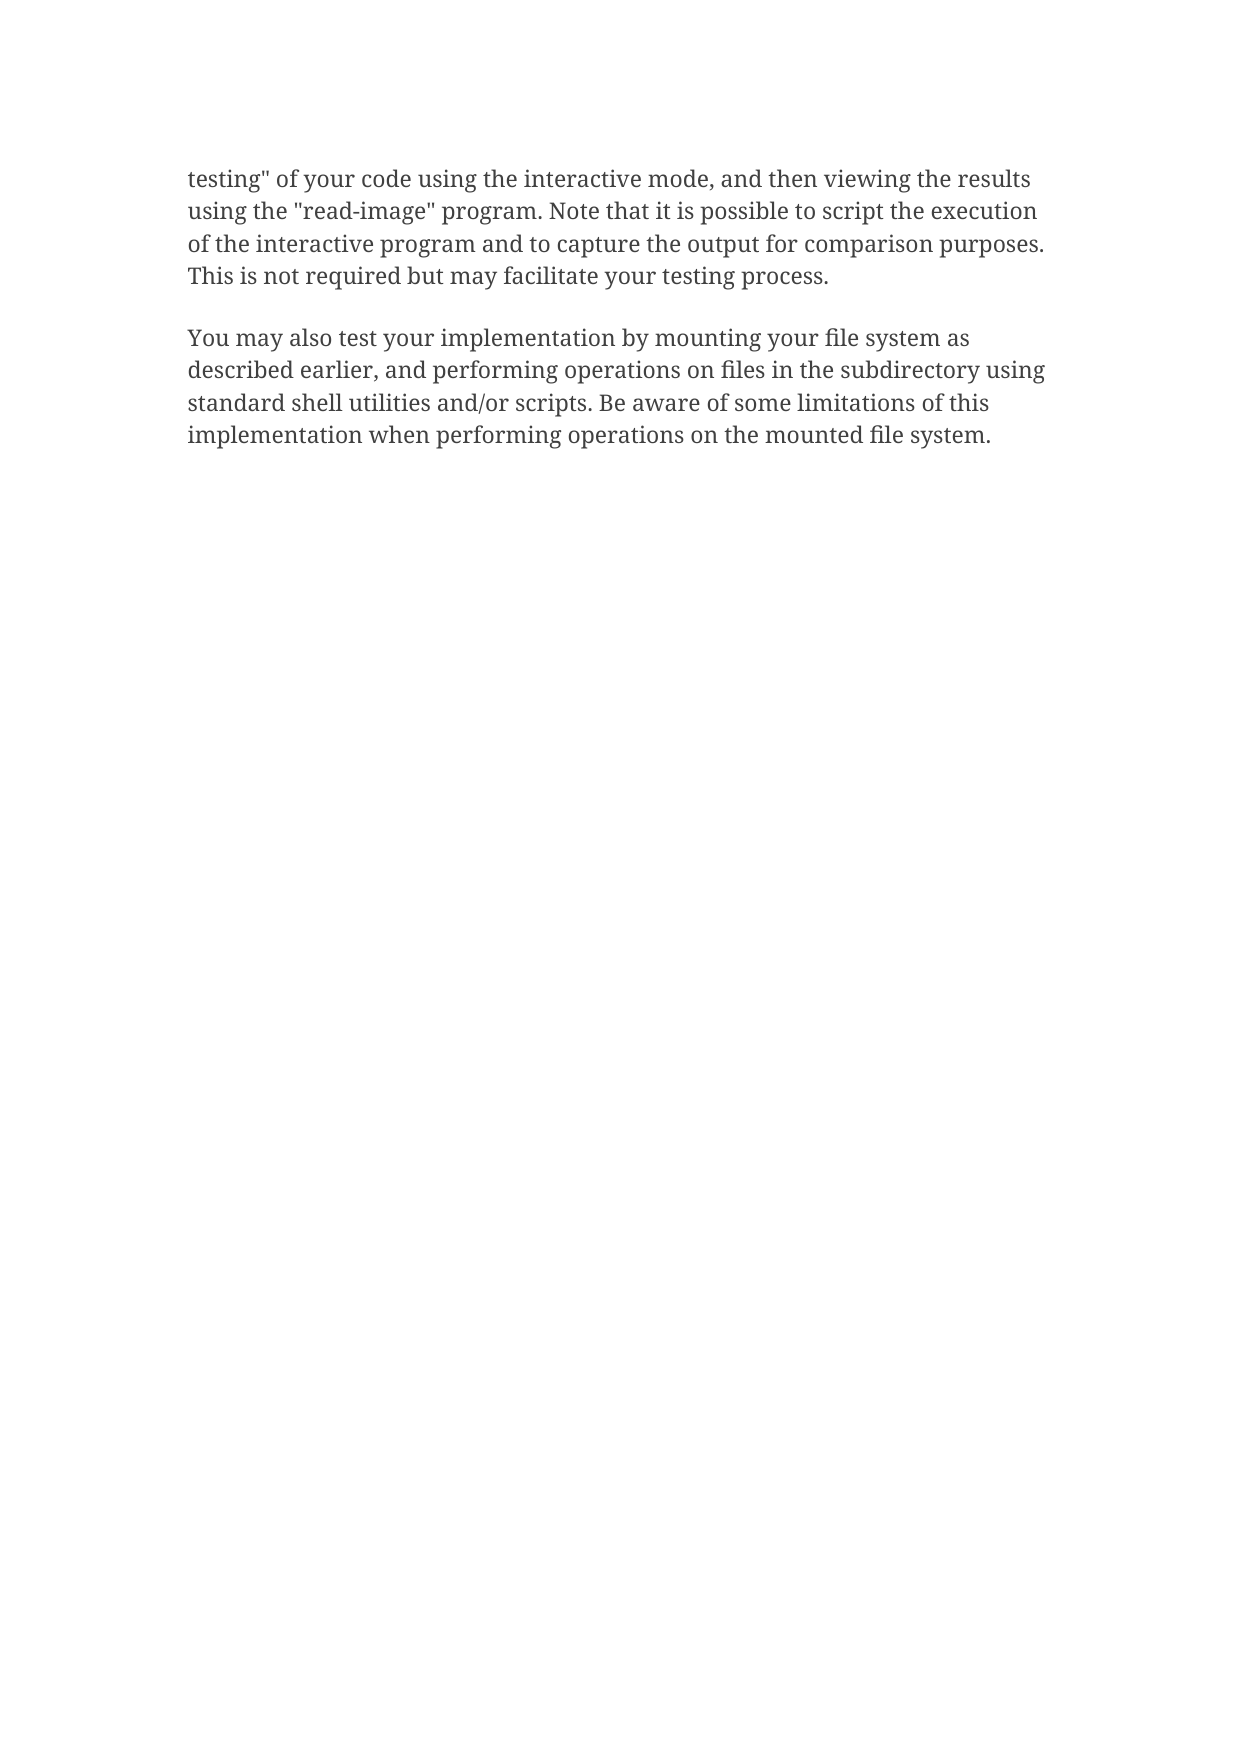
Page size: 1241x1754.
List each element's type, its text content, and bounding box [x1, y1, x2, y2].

text You may also test your implementation by mounting your file system as described earlier, and performing operations on files in the subdirectory using standard shell utilities and/or scripts. Be aware of some limitations of this implementation when performing operations on the mounted file system. [187, 321, 1053, 451]
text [187, 162, 1053, 292]
